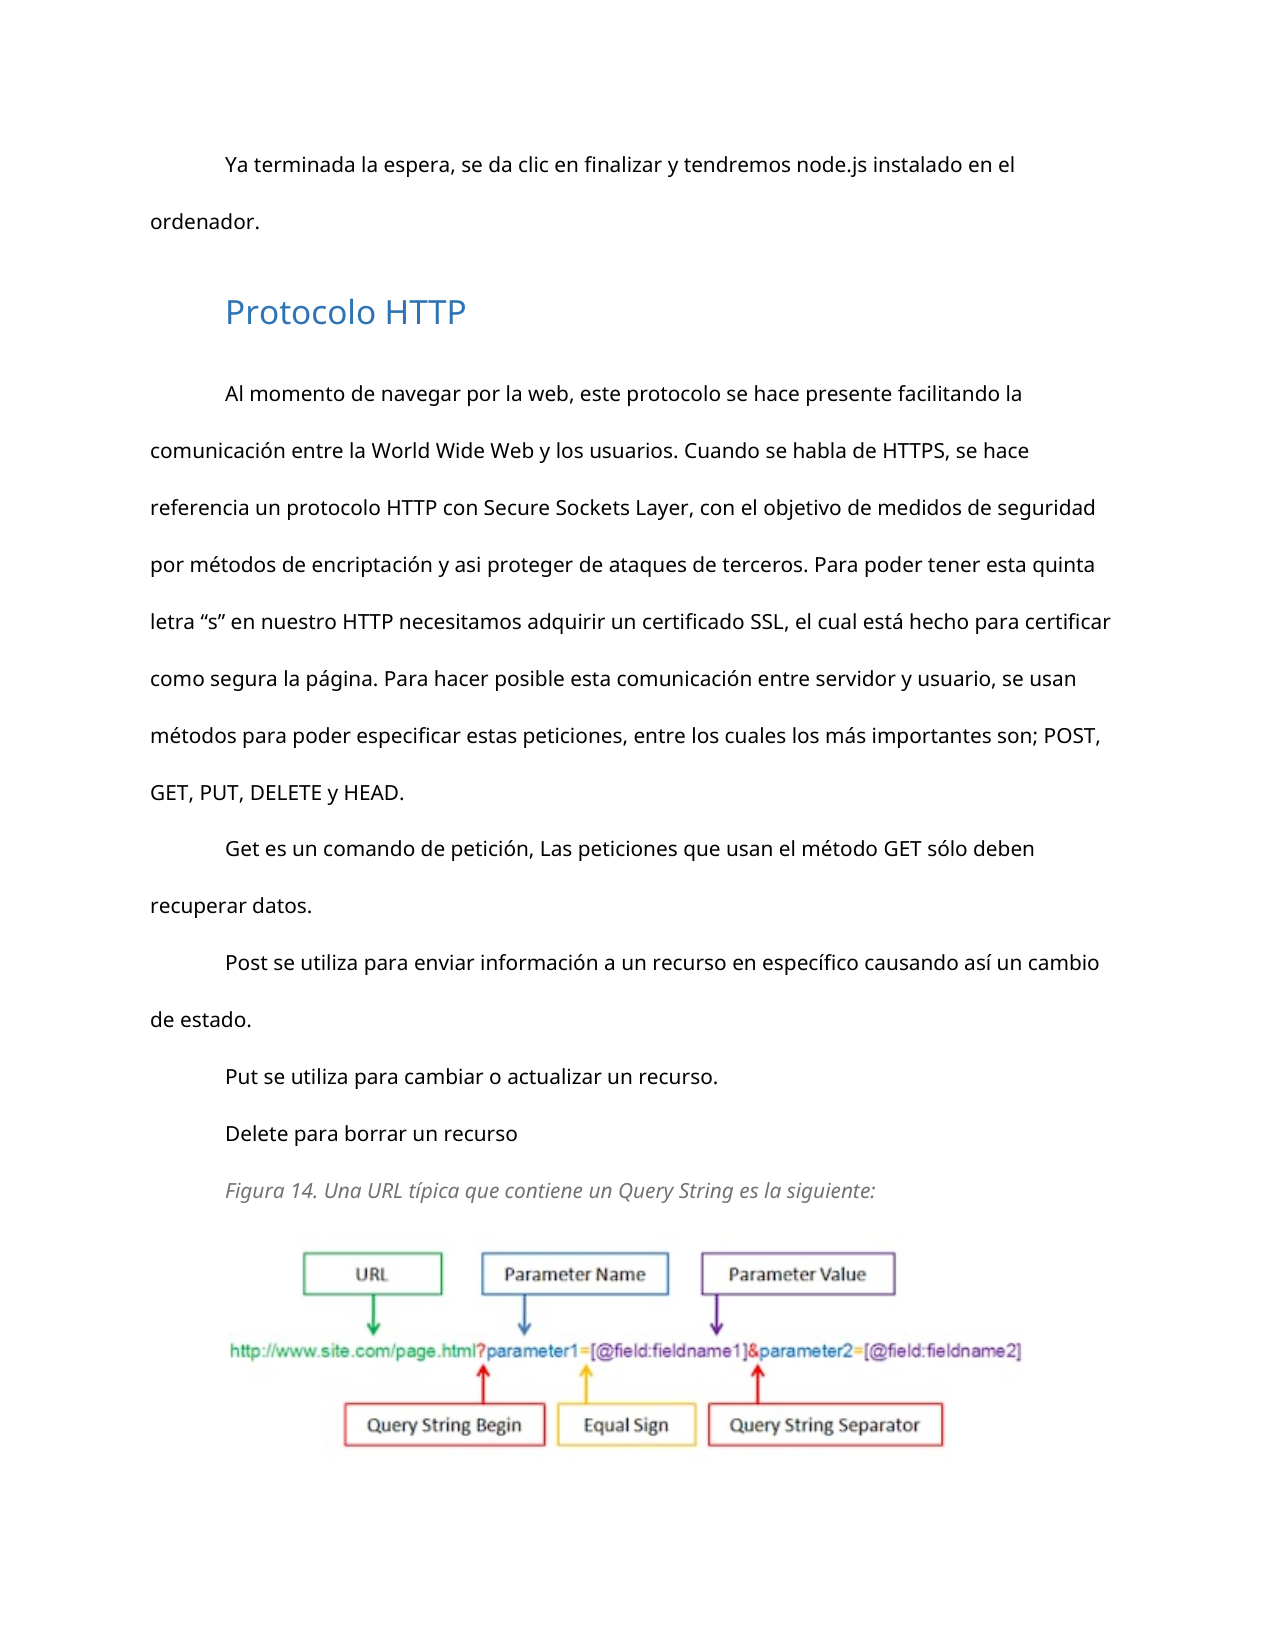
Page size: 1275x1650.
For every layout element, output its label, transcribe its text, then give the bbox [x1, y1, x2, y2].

text Get es un comando de petición, Las peticiones que usan el método GET sólo deben recuperar datos. [150, 834, 1125, 920]
text Post se utiliza para enviar información a un recurso en específico causando así un cambio de estado. [150, 948, 1125, 1034]
text Ya terminada la espera, se da clic en finalizar y tendremos node.js instalado en el ordenador. [150, 150, 1125, 235]
text Put se utiliza para cambiar o actualizar un recurso. [150, 1062, 1125, 1091]
text Al momento de navegar por la web, este protocolo se hace presente facilitando la comunicación entre la World Wide Web y los usuarios. Cuando se habla de HTTPS, se hace referencia un protocolo HTTP con Secure Sockets Layer, con el objetivo de medidos de seguridad por métodos de encriptación y asi proteger de ataques de terceros. Para poder tener esta quinta letra “s” en nuestro HTTP necesitamos adquirir un certificado SSL, el cual está hecho para certificar como segura la página. Para hacer posible esta comunicación entre servidor y usuario, se usan métodos para poder especificar estas peticiones, entre los cuales los más importantes son; POST, GET, PUT, DELETE y HEAD. [150, 379, 1125, 806]
picture [225, 1232, 1025, 1458]
subtitle Protocolo HTTP [225, 289, 1125, 334]
text Delete para borrar un recurso [150, 1119, 1125, 1147]
